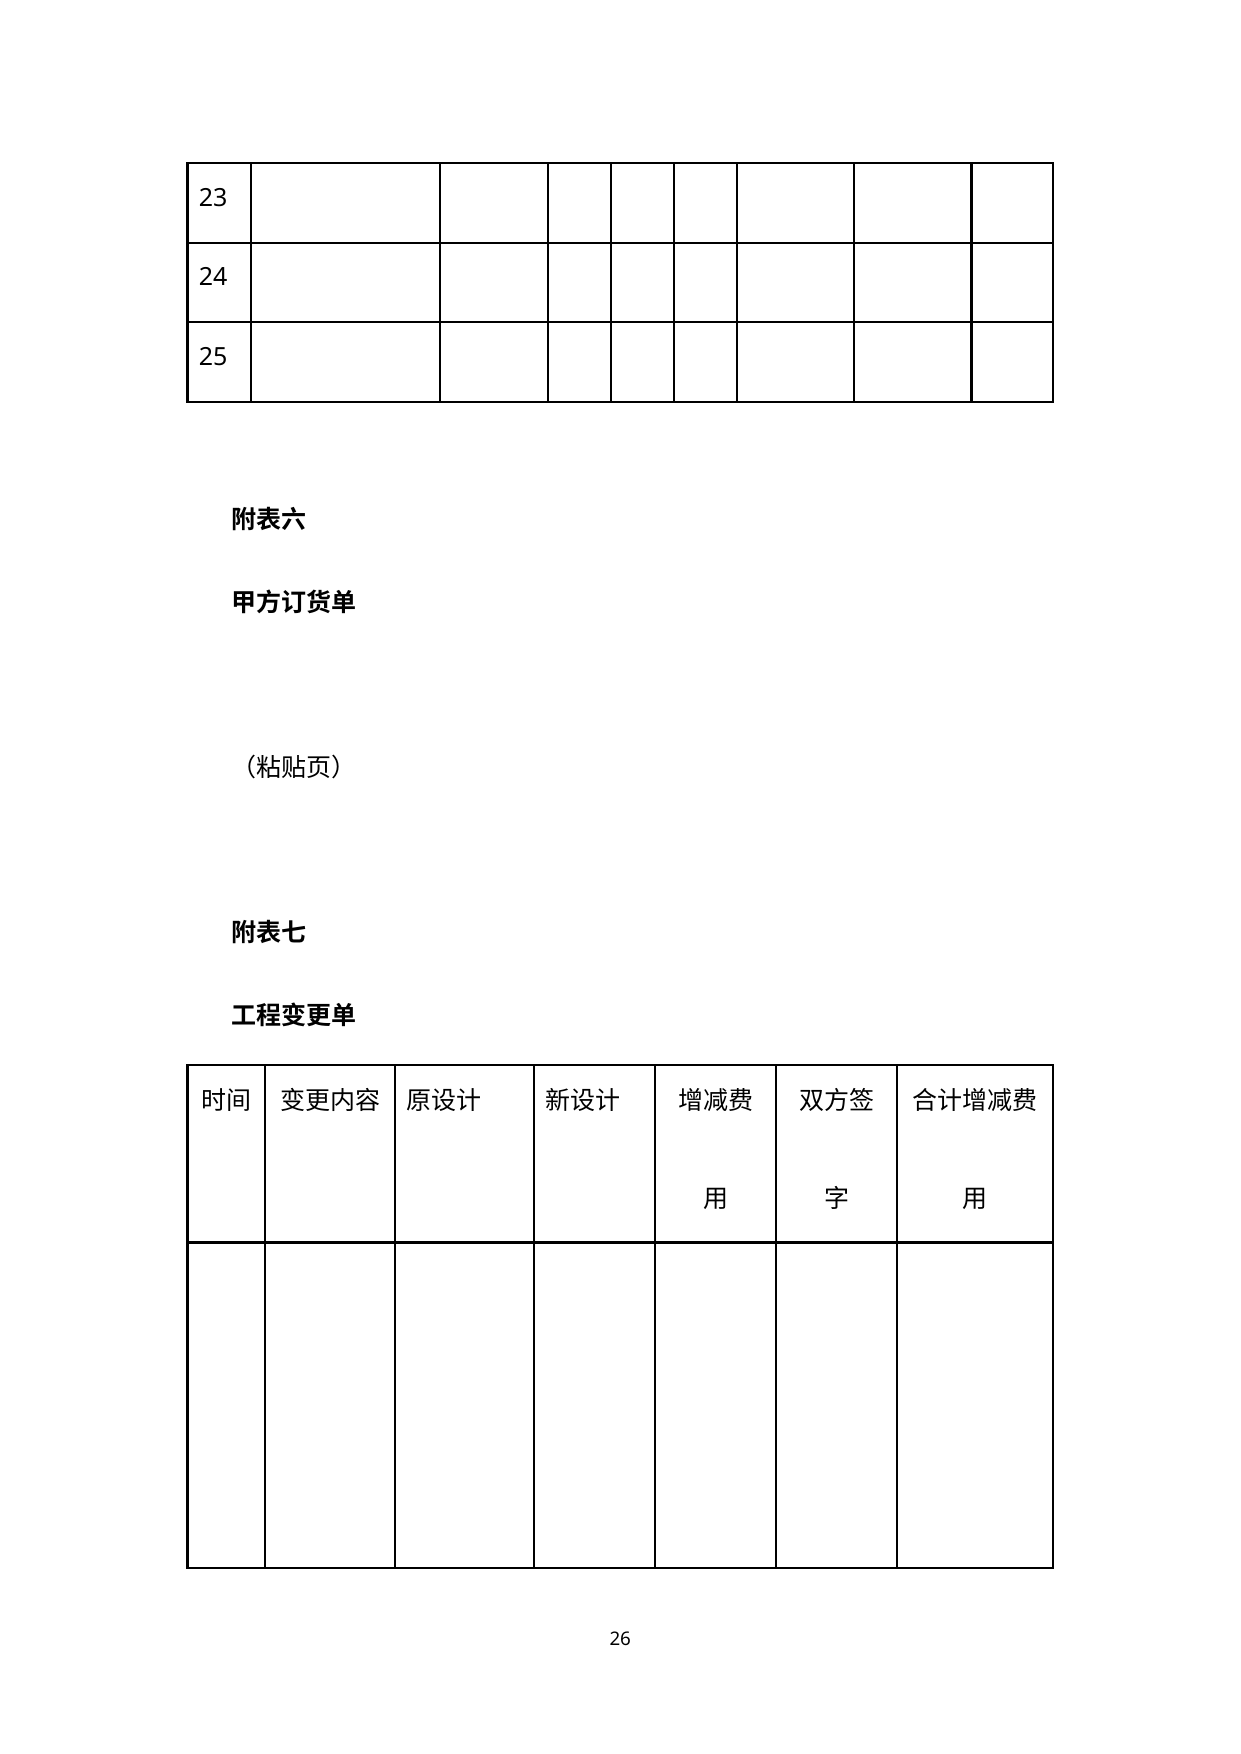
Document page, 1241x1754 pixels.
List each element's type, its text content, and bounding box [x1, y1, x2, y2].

table_header 时间 [189, 1066, 264, 1241]
table_cell [675, 164, 736, 242]
table_cell [855, 244, 970, 321]
table_cell [266, 1244, 394, 1567]
table_cell [549, 164, 610, 242]
table_header 增减费用 [656, 1066, 775, 1241]
table_cell [441, 244, 547, 321]
table_cell [898, 1244, 1052, 1567]
table_cell [656, 1244, 775, 1567]
text 工程变更单 [187, 981, 1053, 1046]
table_cell [535, 1244, 654, 1567]
table_header 变更内容 [266, 1066, 394, 1241]
table_cell [252, 244, 439, 321]
table_cell [738, 244, 853, 321]
table_cell [675, 323, 736, 401]
table_cell [612, 323, 673, 401]
table_cell [441, 323, 547, 401]
table_header 双方签字 [777, 1066, 896, 1241]
table_cell [777, 1244, 896, 1567]
table_cell [855, 323, 970, 401]
text （粘贴页） [187, 733, 1053, 798]
table_cell [396, 1244, 533, 1567]
table_cell 24 [189, 244, 250, 321]
table_cell [973, 164, 1052, 242]
table_cell [738, 323, 853, 401]
table_cell [973, 244, 1052, 321]
text 甲方订货单 [187, 568, 1053, 633]
table_cell [612, 164, 673, 242]
table_cell [973, 323, 1052, 401]
text 附表六 [187, 485, 1053, 550]
table_cell [549, 244, 610, 321]
table_cell [252, 164, 439, 242]
table_cell [252, 323, 439, 401]
table_header 原设计 [396, 1066, 533, 1241]
table_cell [441, 164, 547, 242]
table_cell [549, 323, 610, 401]
text 附表七 [187, 898, 1053, 963]
table_cell [855, 164, 970, 242]
table_cell [738, 164, 853, 242]
table_header 新设计 [535, 1066, 654, 1241]
table_cell [675, 244, 736, 321]
table_cell [189, 1244, 264, 1567]
table_cell 23 [189, 164, 250, 242]
table_header 合计增减费用 [898, 1066, 1052, 1241]
table_cell [612, 244, 673, 321]
table_cell 25 [189, 323, 250, 401]
